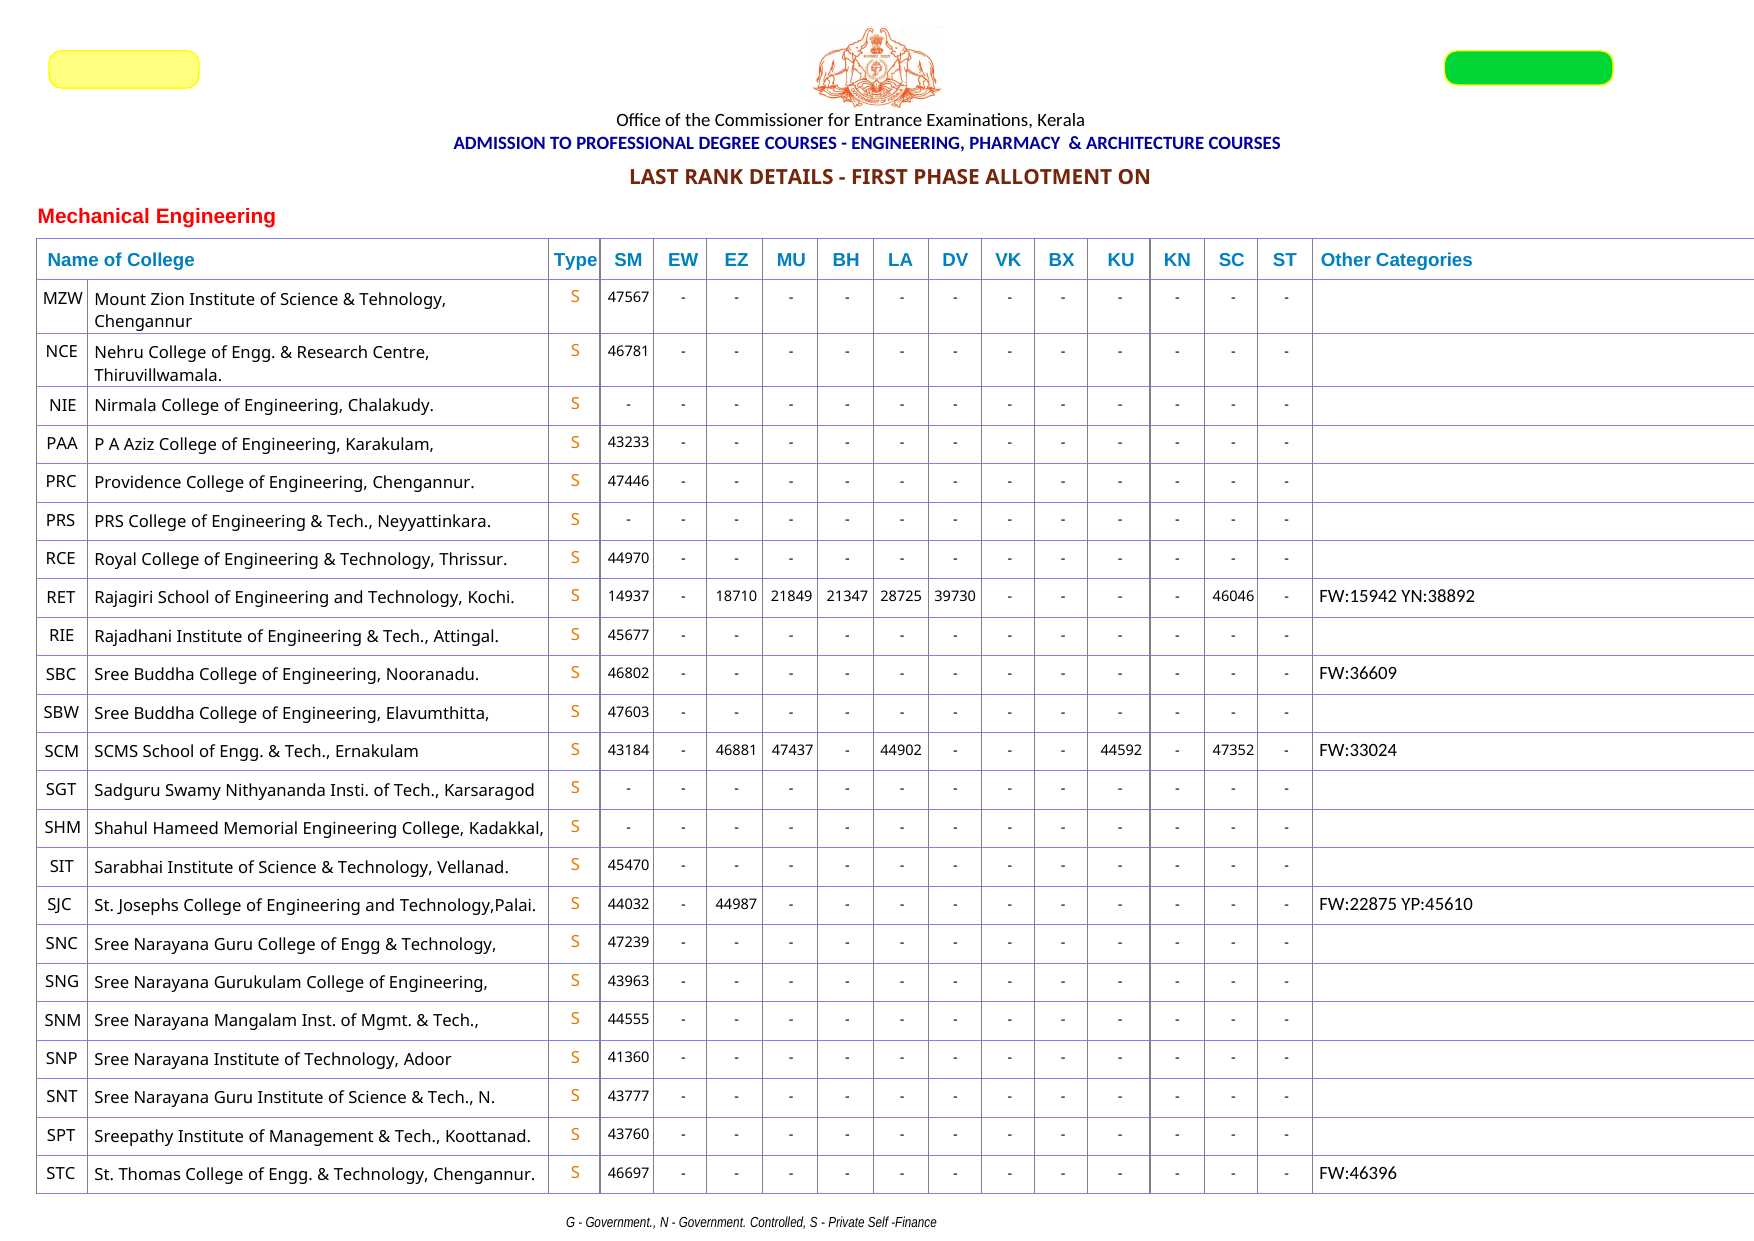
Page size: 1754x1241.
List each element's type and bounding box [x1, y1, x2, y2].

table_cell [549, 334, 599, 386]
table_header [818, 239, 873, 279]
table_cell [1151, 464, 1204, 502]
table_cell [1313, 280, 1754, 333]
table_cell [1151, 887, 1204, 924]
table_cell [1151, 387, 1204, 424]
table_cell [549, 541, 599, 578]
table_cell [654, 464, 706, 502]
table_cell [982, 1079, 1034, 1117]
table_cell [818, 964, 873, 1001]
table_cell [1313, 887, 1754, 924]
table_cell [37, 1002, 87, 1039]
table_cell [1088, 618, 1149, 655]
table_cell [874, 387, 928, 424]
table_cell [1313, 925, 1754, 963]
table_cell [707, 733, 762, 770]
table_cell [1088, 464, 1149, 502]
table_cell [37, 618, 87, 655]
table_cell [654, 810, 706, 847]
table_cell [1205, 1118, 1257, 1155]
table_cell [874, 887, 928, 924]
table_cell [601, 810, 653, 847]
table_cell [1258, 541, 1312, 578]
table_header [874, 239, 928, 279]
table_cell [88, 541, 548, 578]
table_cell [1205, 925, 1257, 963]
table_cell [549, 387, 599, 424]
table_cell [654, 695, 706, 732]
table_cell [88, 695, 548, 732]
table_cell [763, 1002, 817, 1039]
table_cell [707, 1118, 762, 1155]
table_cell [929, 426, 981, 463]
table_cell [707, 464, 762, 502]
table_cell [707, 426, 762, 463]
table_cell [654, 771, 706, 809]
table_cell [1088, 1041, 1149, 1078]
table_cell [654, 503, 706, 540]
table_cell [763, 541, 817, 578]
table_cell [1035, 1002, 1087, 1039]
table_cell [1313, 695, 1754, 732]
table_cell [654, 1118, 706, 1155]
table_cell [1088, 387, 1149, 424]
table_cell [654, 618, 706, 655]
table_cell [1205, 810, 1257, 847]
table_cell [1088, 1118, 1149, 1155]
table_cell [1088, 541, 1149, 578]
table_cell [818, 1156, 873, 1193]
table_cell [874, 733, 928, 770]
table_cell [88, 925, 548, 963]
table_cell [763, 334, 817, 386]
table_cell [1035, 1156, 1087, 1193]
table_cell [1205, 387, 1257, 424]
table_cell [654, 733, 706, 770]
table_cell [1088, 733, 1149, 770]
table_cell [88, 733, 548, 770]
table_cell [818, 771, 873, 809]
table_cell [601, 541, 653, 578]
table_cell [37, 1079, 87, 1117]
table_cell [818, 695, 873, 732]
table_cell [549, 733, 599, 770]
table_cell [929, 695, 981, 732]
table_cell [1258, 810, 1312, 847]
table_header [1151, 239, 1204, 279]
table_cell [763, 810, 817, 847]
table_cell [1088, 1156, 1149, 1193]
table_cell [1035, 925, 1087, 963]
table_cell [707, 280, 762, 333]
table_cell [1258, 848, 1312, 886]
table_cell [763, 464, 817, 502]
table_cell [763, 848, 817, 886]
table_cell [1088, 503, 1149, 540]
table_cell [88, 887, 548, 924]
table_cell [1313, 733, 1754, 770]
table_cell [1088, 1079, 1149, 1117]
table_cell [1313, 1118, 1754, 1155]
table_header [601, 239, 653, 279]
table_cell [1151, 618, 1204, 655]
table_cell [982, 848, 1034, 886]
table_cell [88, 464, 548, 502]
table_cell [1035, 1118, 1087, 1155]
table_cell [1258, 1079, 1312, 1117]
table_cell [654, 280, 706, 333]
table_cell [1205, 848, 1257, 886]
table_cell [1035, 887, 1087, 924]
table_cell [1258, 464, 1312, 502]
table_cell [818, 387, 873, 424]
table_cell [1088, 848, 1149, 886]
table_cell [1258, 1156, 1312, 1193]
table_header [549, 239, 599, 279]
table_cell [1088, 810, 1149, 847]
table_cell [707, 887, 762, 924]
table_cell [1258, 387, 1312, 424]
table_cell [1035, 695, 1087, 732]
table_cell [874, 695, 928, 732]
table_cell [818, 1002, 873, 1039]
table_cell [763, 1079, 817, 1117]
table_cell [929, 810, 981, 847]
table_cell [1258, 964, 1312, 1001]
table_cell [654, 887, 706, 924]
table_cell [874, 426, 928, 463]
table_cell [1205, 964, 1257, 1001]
picture [811, 26, 942, 111]
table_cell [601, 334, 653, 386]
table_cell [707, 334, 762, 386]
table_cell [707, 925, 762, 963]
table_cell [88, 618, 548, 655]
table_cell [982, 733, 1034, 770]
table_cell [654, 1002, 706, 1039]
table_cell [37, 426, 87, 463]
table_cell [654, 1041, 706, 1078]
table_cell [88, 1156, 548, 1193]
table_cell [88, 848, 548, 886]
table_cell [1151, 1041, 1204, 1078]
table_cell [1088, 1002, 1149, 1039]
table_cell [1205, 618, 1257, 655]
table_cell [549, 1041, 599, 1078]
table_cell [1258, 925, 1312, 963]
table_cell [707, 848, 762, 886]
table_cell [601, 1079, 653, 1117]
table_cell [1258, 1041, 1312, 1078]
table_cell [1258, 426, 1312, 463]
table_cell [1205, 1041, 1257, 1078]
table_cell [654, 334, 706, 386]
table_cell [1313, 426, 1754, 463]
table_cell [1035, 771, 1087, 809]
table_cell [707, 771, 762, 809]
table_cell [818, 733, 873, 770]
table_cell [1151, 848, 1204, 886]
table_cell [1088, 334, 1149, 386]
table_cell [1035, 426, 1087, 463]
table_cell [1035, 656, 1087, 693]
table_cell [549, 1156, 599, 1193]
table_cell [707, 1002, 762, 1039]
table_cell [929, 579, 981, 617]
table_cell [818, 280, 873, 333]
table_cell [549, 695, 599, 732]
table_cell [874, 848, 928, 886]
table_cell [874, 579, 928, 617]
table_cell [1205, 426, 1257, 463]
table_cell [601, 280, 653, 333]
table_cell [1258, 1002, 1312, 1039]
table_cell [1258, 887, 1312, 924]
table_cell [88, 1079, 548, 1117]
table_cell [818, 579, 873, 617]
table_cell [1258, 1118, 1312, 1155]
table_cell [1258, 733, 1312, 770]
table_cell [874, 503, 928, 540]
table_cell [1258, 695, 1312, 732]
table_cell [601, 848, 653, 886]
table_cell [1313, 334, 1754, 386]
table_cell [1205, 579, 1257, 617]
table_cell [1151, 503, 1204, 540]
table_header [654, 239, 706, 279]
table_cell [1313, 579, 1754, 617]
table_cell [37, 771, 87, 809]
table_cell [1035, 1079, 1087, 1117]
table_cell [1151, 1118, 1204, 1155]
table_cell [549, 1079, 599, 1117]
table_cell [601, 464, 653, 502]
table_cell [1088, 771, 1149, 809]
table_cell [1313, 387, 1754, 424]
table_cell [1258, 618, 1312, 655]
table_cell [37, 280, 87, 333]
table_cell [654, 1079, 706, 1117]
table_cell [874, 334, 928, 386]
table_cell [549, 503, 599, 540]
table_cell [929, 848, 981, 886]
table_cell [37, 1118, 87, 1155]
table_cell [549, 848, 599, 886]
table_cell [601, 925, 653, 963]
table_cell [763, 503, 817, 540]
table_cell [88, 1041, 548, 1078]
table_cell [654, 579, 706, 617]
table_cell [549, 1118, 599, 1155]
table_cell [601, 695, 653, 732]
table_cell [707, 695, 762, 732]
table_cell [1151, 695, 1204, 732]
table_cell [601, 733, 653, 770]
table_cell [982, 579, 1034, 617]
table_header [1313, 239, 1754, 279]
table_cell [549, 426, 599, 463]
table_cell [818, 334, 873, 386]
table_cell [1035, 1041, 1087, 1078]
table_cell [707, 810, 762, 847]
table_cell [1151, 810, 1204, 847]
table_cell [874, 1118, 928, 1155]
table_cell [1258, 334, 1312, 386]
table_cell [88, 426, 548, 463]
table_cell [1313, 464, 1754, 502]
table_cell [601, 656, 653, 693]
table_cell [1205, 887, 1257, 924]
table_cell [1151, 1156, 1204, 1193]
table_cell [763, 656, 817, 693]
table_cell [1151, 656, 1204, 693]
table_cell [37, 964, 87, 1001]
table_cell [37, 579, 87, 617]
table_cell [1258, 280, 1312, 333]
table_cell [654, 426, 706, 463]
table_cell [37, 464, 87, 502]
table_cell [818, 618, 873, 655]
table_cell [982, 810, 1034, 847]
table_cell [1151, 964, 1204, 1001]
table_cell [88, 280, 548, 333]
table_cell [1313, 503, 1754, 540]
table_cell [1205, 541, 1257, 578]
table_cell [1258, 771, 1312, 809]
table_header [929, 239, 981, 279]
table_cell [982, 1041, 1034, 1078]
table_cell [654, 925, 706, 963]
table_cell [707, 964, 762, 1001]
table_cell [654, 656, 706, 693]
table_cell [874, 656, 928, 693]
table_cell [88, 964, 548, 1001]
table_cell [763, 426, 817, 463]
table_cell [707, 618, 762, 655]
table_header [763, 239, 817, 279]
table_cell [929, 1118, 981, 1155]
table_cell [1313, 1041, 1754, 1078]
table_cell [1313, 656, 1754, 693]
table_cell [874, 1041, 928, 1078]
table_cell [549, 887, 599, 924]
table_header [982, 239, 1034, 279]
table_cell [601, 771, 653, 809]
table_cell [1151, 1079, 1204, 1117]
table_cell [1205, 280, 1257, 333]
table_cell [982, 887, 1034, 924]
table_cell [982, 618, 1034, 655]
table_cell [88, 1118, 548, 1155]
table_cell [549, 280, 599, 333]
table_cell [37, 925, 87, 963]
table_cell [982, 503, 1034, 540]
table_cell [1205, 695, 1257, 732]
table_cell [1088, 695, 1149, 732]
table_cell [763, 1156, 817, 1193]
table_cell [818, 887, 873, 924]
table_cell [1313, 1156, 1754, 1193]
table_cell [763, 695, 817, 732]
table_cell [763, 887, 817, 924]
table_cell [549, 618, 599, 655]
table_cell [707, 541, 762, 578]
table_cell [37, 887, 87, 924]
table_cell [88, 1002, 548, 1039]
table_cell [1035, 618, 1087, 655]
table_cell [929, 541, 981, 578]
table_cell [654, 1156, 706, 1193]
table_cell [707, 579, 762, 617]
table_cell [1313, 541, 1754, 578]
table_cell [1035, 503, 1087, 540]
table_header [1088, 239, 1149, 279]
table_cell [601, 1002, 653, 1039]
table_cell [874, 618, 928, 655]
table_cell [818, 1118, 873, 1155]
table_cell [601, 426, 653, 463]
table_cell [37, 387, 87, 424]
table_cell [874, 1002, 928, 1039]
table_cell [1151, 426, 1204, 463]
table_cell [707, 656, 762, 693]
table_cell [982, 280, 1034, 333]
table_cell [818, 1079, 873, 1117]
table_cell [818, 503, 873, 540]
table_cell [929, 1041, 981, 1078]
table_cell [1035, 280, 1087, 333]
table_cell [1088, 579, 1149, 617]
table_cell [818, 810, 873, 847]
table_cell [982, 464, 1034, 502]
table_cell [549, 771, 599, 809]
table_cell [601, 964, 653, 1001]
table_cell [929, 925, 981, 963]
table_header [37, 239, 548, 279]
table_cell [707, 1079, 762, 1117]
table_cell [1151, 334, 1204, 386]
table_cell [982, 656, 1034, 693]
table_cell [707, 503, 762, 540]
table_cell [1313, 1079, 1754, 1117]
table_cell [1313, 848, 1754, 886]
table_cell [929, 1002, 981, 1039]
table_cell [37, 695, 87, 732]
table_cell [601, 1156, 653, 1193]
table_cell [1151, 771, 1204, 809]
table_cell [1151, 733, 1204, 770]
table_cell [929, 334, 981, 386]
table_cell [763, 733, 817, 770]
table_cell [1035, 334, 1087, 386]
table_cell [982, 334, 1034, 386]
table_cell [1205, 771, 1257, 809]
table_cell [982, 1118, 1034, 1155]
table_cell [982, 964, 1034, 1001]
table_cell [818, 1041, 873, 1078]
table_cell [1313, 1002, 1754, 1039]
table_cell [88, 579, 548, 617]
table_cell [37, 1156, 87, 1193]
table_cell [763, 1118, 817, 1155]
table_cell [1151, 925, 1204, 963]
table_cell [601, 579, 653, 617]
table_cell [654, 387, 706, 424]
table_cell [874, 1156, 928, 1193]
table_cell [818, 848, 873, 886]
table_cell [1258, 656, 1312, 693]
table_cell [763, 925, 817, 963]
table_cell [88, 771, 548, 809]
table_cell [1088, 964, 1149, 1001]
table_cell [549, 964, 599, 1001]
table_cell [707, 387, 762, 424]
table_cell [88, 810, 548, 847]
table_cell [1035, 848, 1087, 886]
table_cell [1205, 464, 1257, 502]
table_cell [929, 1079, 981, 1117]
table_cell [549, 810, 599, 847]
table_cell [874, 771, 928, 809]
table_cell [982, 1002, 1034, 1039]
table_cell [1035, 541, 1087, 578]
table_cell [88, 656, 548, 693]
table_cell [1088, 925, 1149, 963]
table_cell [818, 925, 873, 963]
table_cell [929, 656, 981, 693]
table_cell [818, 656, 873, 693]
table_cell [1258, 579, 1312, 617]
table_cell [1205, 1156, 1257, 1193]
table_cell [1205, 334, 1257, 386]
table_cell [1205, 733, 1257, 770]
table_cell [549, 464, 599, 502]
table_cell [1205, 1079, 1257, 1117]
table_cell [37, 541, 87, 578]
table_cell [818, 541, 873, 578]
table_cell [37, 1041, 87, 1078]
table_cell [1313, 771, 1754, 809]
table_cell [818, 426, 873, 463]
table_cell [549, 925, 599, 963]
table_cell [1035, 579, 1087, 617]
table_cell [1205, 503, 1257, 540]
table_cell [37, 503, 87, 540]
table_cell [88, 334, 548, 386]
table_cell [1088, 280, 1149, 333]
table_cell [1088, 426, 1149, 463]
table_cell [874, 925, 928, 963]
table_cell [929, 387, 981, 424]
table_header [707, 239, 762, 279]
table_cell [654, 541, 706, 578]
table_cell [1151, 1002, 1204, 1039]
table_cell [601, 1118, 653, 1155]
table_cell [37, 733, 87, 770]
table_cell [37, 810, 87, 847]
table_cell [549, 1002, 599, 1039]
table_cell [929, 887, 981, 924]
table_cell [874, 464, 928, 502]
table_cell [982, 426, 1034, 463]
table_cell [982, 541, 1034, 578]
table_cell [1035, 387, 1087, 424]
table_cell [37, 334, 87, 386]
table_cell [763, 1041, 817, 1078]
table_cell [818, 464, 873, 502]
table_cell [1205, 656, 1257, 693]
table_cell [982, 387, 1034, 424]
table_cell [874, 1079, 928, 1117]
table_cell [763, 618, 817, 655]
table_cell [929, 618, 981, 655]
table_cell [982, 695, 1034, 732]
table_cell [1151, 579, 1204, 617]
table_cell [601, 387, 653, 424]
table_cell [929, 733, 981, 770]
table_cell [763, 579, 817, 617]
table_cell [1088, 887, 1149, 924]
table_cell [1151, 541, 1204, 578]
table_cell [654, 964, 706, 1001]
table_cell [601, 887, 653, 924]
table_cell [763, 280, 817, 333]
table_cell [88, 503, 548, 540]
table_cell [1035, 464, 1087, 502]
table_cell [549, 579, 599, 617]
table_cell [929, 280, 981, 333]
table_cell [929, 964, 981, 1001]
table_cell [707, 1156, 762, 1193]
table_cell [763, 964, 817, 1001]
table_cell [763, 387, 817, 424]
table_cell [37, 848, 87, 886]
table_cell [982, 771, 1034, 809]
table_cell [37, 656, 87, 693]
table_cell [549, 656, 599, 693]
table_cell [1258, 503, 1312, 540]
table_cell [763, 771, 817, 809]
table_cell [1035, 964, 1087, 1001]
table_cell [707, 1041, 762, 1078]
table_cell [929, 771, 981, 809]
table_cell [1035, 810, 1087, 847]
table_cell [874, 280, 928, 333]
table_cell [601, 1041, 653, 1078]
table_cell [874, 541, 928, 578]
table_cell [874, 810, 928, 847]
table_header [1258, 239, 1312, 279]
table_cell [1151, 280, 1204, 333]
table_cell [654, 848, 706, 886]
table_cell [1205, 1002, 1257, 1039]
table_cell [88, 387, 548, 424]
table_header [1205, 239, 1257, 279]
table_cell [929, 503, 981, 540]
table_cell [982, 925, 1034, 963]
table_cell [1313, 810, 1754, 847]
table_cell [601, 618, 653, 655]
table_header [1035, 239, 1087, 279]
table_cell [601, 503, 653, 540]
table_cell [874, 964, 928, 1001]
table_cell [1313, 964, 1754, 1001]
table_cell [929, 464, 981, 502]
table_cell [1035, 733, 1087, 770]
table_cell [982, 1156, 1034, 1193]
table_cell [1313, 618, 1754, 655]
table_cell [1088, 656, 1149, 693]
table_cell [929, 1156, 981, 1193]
